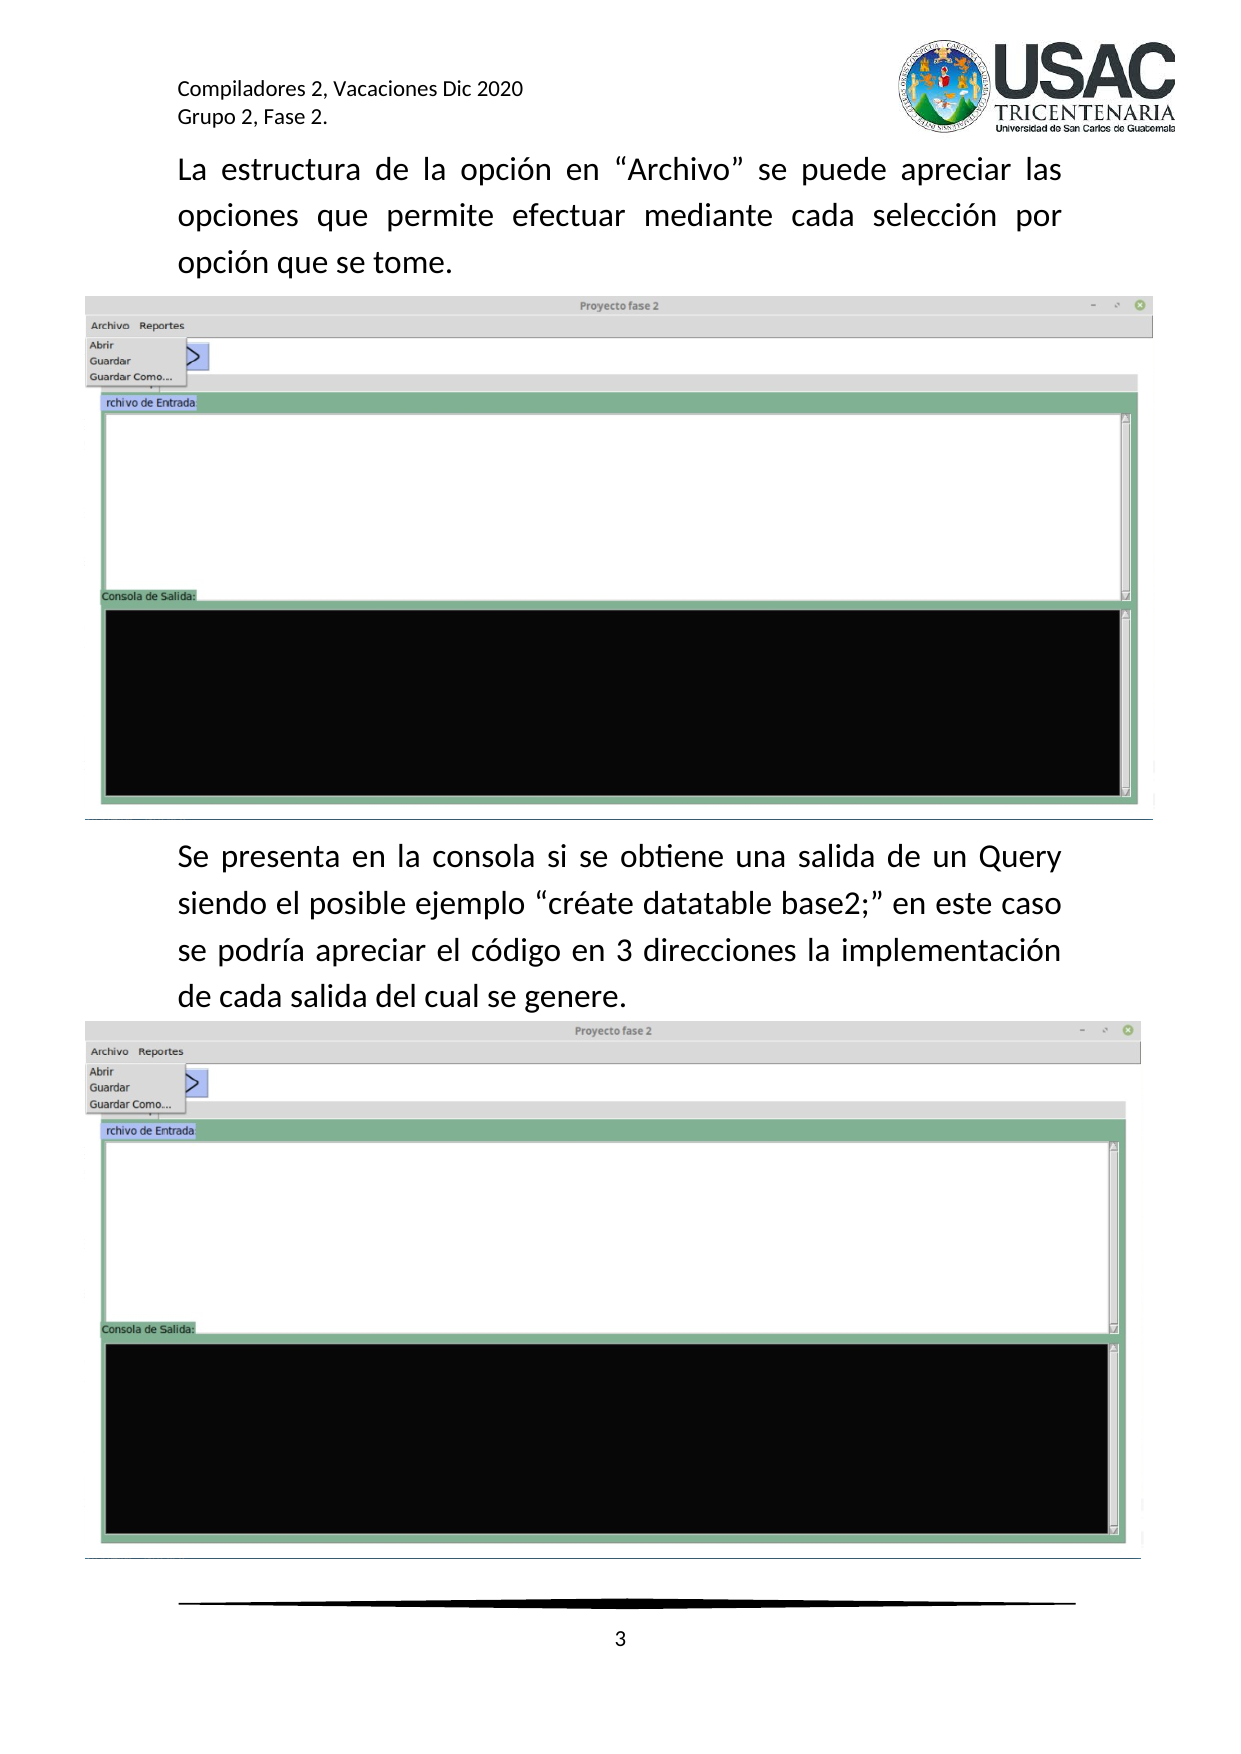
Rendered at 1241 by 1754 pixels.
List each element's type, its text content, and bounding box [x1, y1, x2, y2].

picture [83, 1021, 1144, 1559]
picture [83, 296, 1156, 820]
picture [898, 40, 1175, 161]
text La estructura de la opción en “Archivo” se puede apreciar las opciones que permite efectuar mediante cada selección por opción que se tome. [177, 148, 1063, 282]
text Se presenta en la consola si se obtiene una salida de un Query siendo el posible ejemplo “créate datatable base2;” en este caso se podría apreciar el código en 3 direcciones la implementación de cada salida del cual se genere. [177, 835, 1063, 1016]
